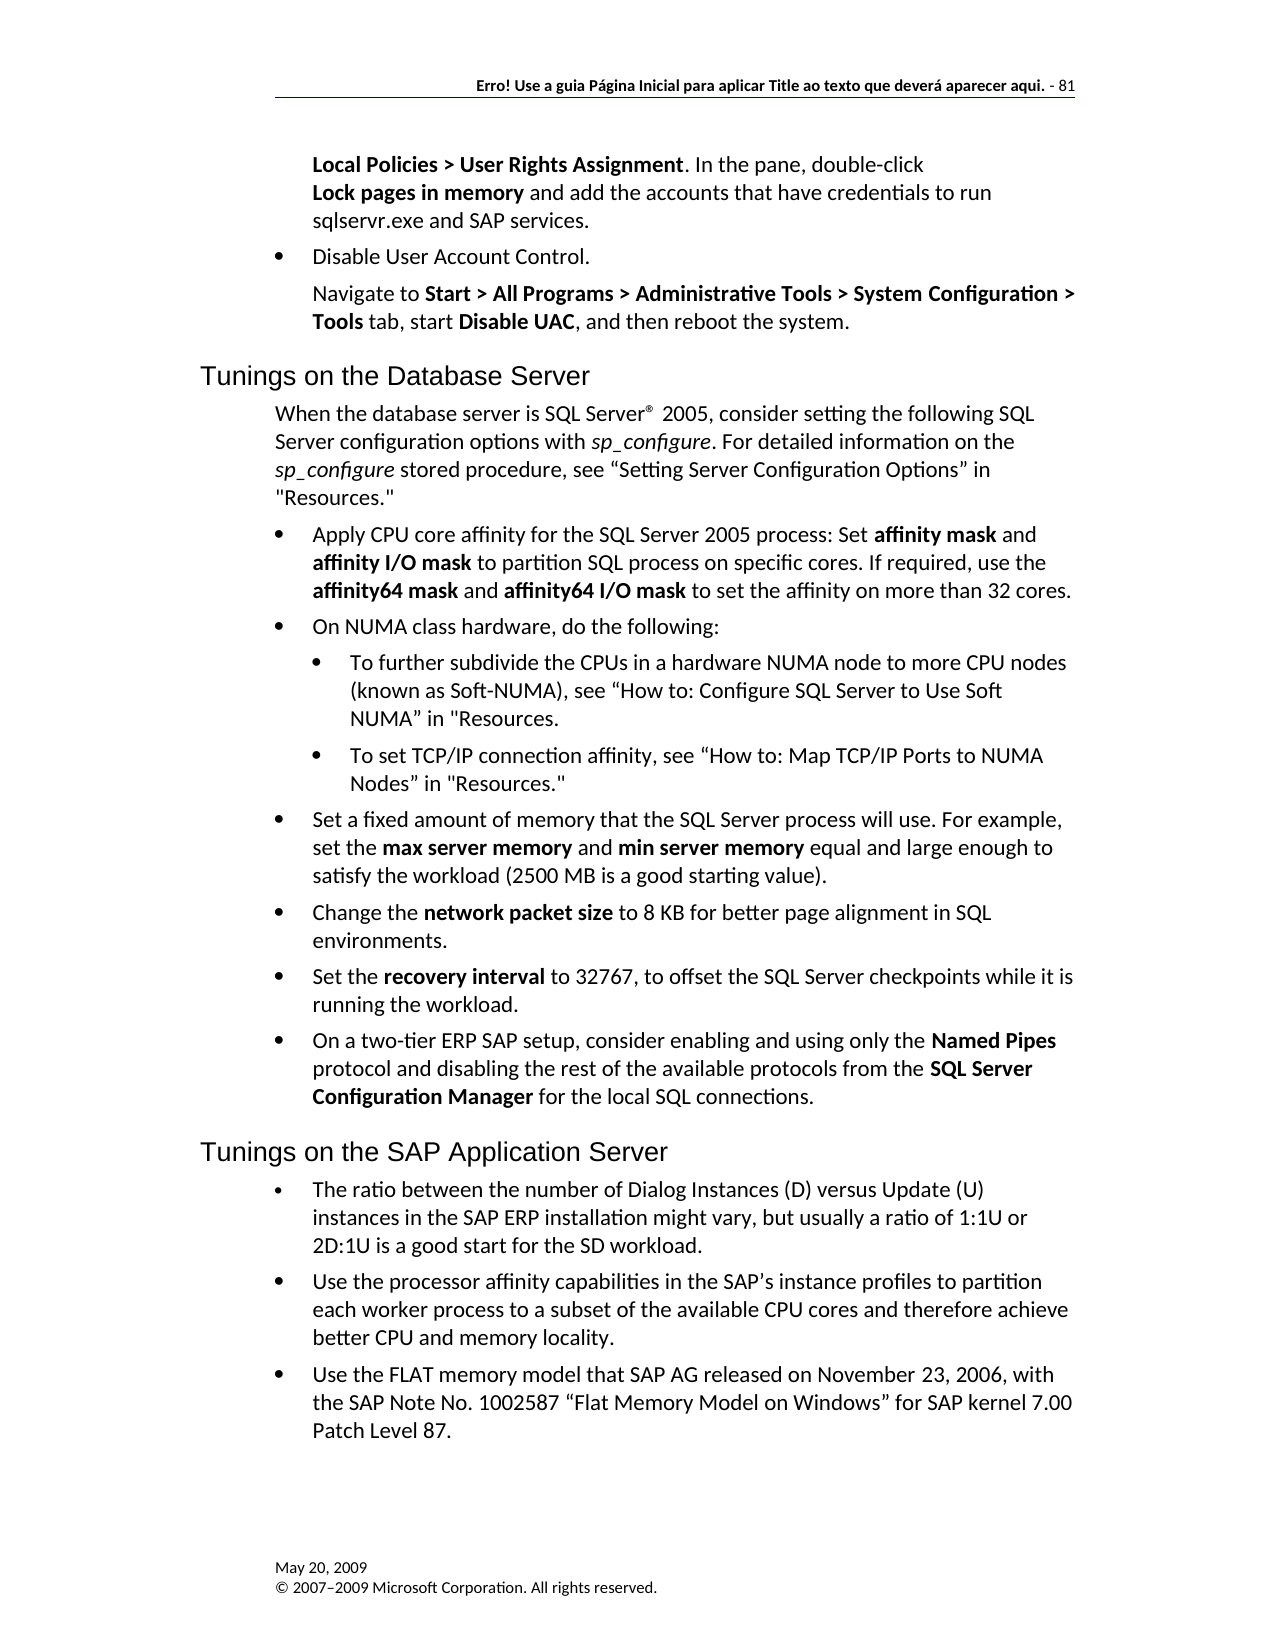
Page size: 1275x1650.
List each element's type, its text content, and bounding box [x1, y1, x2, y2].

list Apply CPU core affinity for the SQL Server 2005 process: Set affinity mask and affinity I/O mask to partition SQL process on specific cores. If required, use the affinity64 mask and affinity64 I/O mask to set the affinity on more than 32 cores. [275, 520, 1075, 604]
list Set the recovery interval to 32767, to offset the SQL Server checkpoints while it is running the workload. [275, 962, 1075, 1018]
list Set a fixed amount of memory that the SQL Server process will use. For example, set the max server memory and min server memory equal and large enough to satisfy the workload (2500 MB is a good starting value). [275, 805, 1075, 889]
subtitle Tunings on the Database Server [200, 360, 1075, 391]
list Use the FLAT memory model that SAP AG released on November 23, 2006, with the SAP Note No. 1002587 “Flat Memory Model on Windows” for SAP kernel 7.00 Patch Level 87. [275, 1360, 1075, 1444]
list Disable User Account Control. [275, 242, 1075, 270]
subtitle Tunings on the SAP Application Server [200, 1136, 1075, 1167]
list Use the processor affinity capabilities in the SAP’s instance profiles to partition each worker process to a subset of the available CPU cores and therefore achieve better CPU and memory locality. [275, 1267, 1075, 1352]
text When the database server is SQL Server® 2005, consider setting the following SQL Server configuration options with sp_configure. For detailed information on the sp_configure stored procedure, see “Setting Server Configuration Options” in "Resources." [275, 399, 1075, 511]
list Change the network packet size to 8 KB for better page alignment in SQL environments. [275, 898, 1075, 954]
text Navigate to Start > All Programs > Administrative Tools > System Configuration > Tools tab, start Disable UAC, and then reboot the system. [312, 279, 1075, 335]
list On a two-tier ERP SAP setup, consider enabling and using only the Named Pipes protocol and disabling the rest of the available protocols from the SQL Server Configuration Manager for the local SQL connections. [275, 1026, 1075, 1111]
list The ratio between the number of Dialog Instances (D) versus Update (U) instances in the SAP ERP installation might vary, but usually a ratio of 1:1U or 2D:1U is a good start for the SD workload. [275, 1175, 1075, 1259]
list To set TCP/IP connection affinity, see “How to: Map TCP/IP Ports to NUMA Nodes” in "Resources." [312, 741, 1075, 797]
list To further subdivide the CPUs in a hardware NUMA node to more CPU nodes (known as Soft-NUMA), see “How to: Configure SQL Server to Use Soft NUMA” in "Resources. [312, 648, 1075, 733]
list On NUMA class hardware, do the following: [275, 612, 1075, 640]
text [312, 150, 1075, 234]
